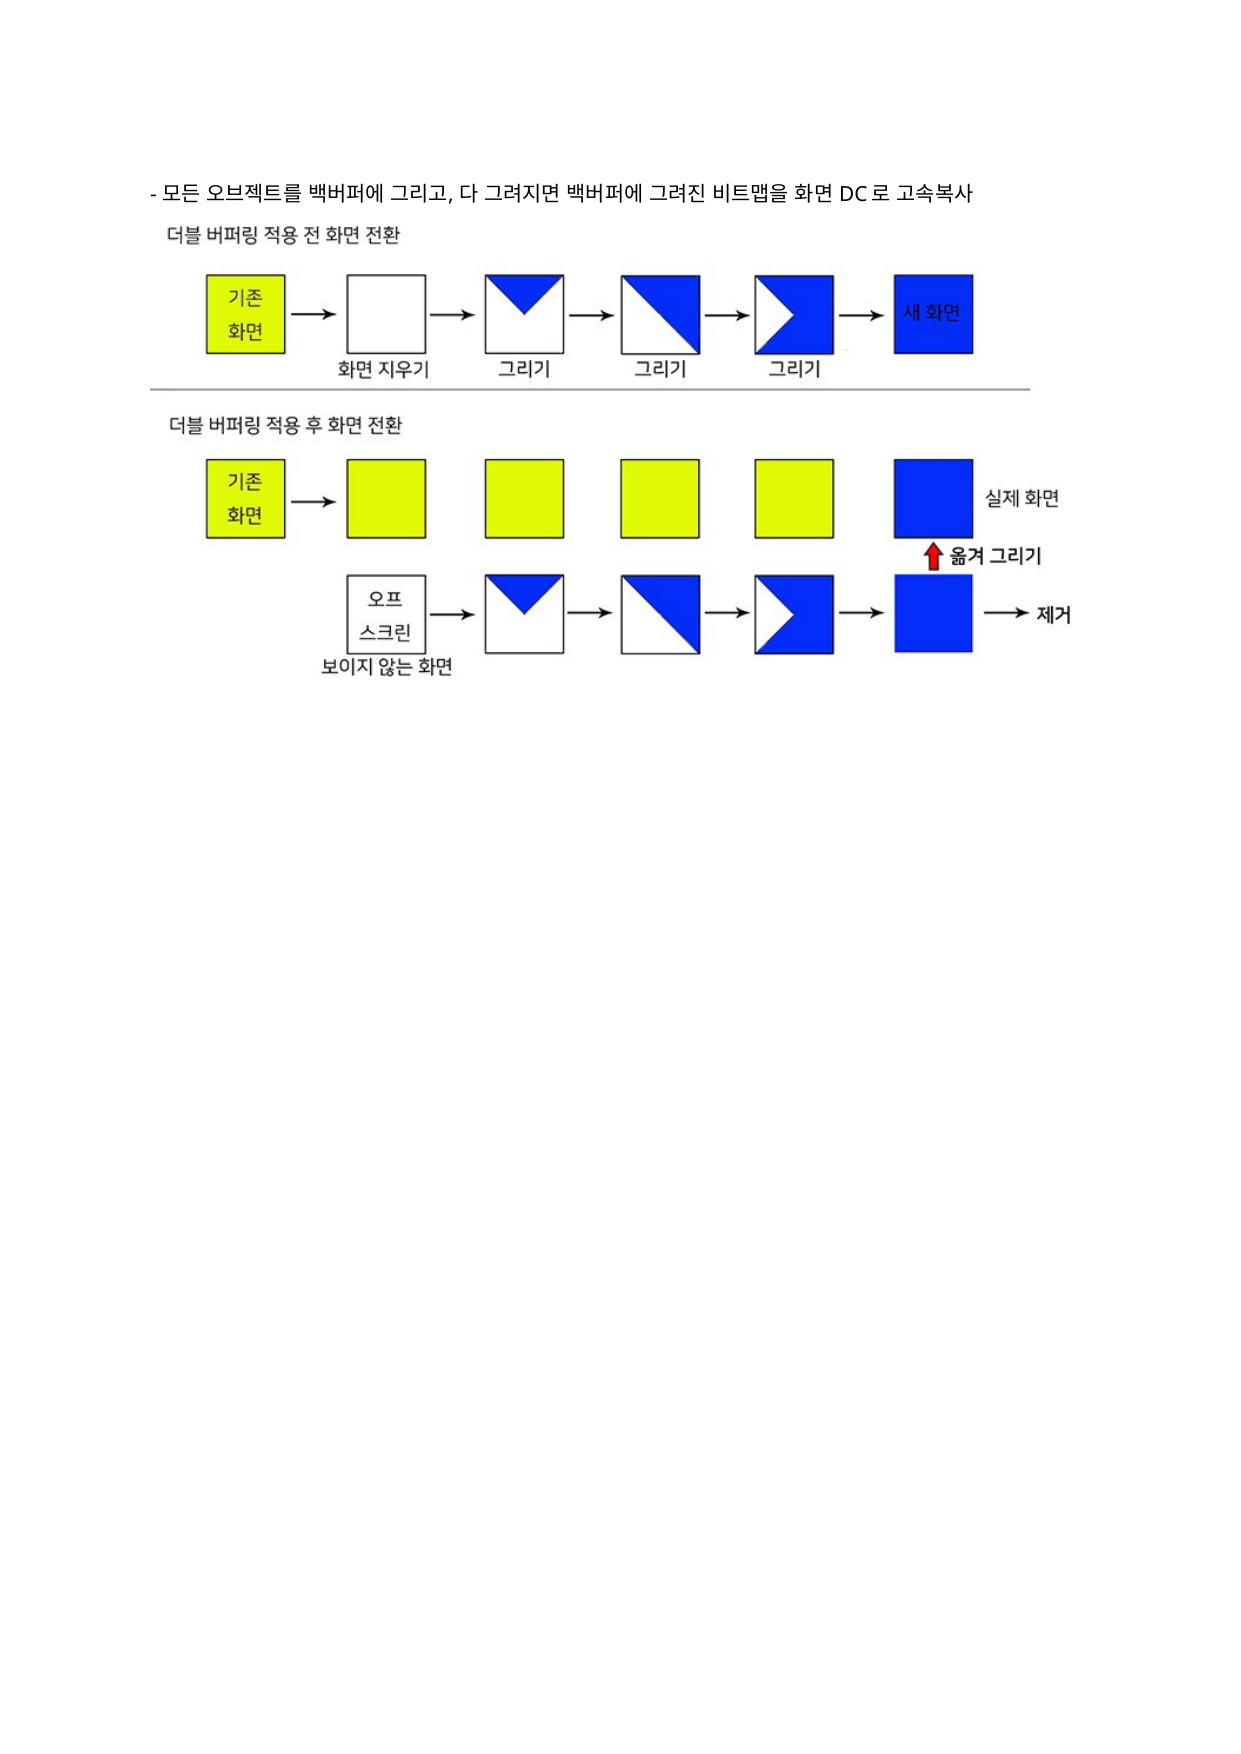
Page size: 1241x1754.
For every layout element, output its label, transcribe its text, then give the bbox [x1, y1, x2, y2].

text - 모든 오브젝트를 백버퍼에 그리고, 다 그려지면 백버퍼에 그려진 비트맵을 화면 DC로 고속복사 [150, 177, 1090, 207]
picture [150, 226, 1091, 691]
